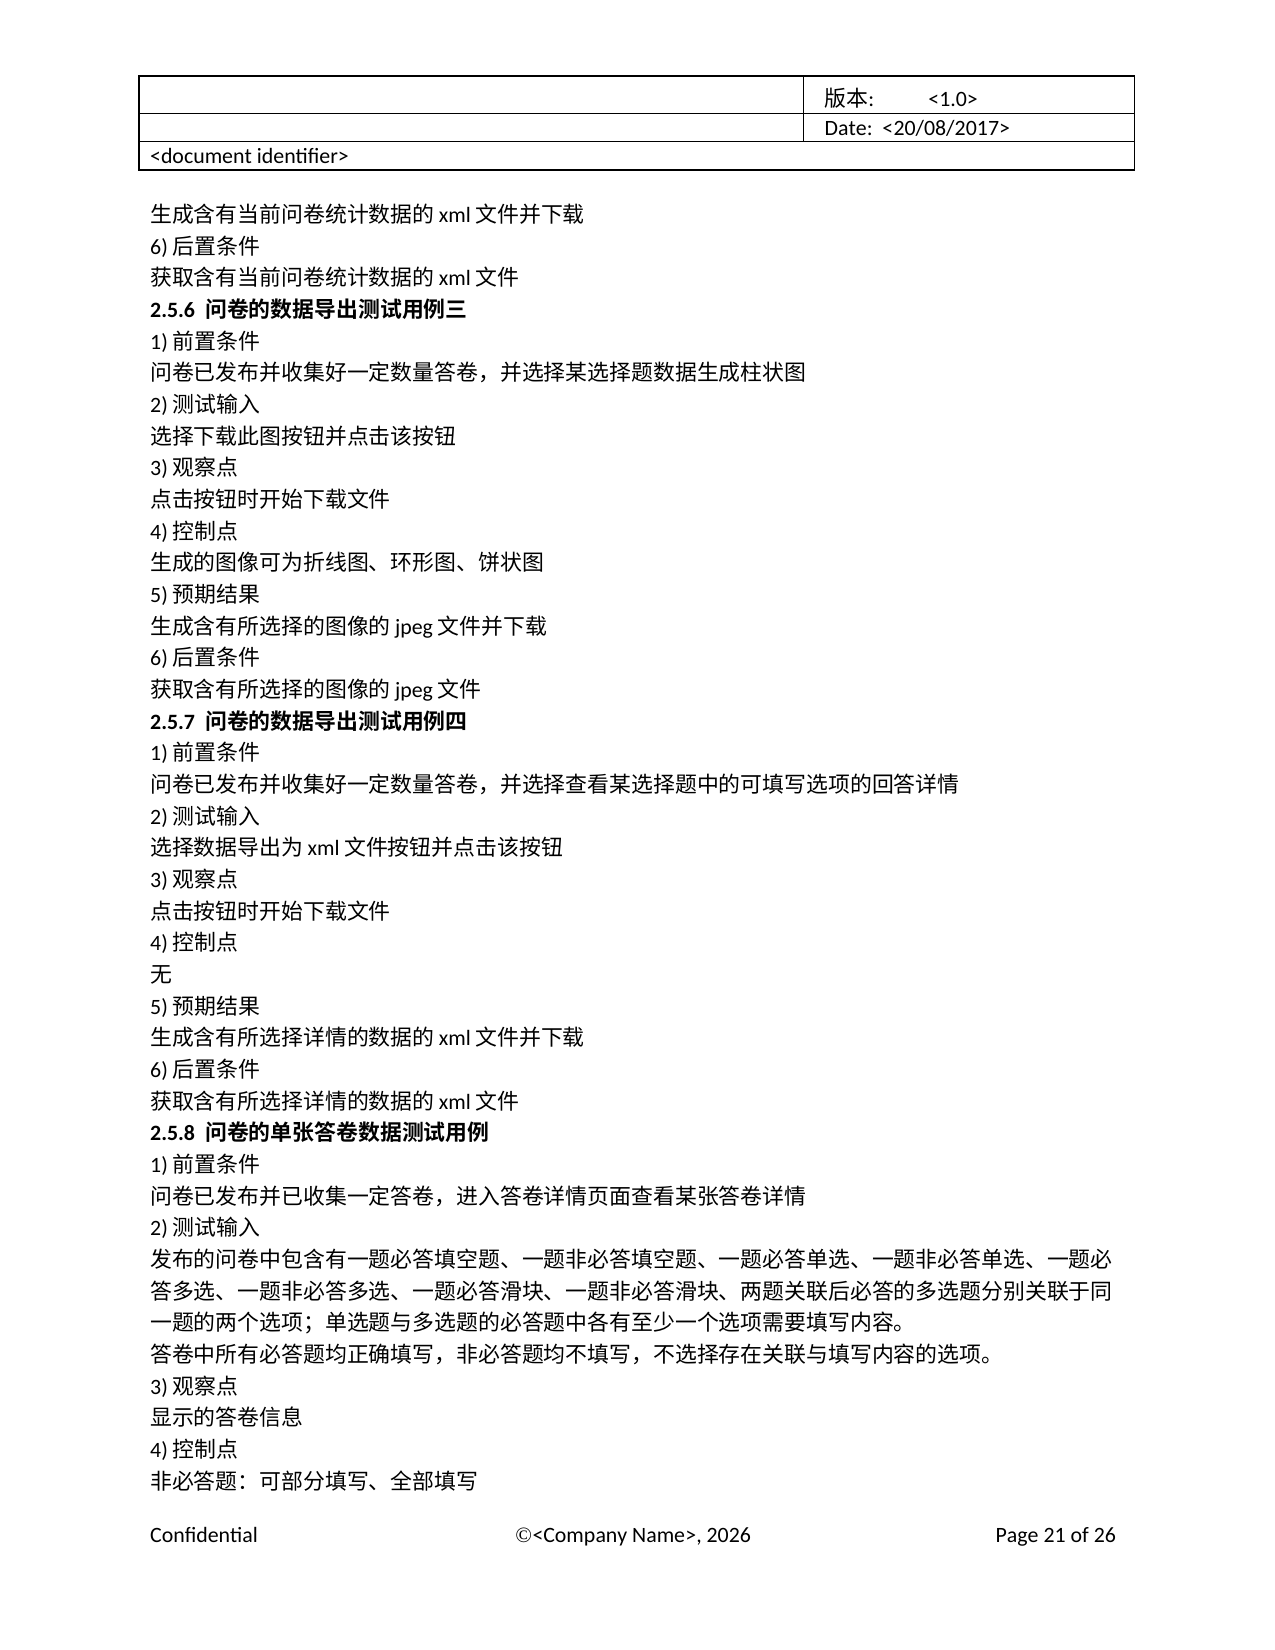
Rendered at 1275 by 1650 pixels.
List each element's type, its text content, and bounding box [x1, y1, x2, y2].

text 问卷已发布并收集好一定数量答卷，并选择某选择题数据生成柱状图 [150, 355, 1125, 387]
text 1) 前置条件 [150, 735, 1125, 767]
text 2.5.8 问卷的单张答卷数据测试用例 [150, 1115, 1125, 1147]
text 6) 后置条件 [150, 640, 1125, 672]
text 6) 后置条件 [150, 1052, 1125, 1084]
text 获取含有当前问卷统计数据的xml文件 [150, 260, 1125, 292]
text 3) 观察点 [150, 450, 1125, 482]
text 生成含有所选择详情的数据的xml文件并下载 [150, 1020, 1125, 1052]
text 2) 测试输入 [150, 799, 1125, 830]
text 1) 前置条件 [150, 1147, 1125, 1179]
text 答卷中所有必答题均正确填写，非必答题均不填写，不选择存在关联与填写内容的选项。 [150, 1337, 1125, 1369]
text 6) 后置条件 [150, 229, 1125, 260]
text 显示的答卷信息 [150, 1400, 1125, 1432]
text 4) 控制点 [150, 1432, 1125, 1464]
text 3) 观察点 [150, 1369, 1125, 1400]
text 1) 前置条件 [150, 324, 1125, 355]
text 2.5.6 问卷的数据导出测试用例三 [150, 292, 1125, 324]
text 问卷已发布并已收集一定答卷，进入答卷详情页面查看某张答卷详情 [150, 1179, 1125, 1210]
text 生成含有当前问卷统计数据的xml文件并下载 [150, 197, 1125, 229]
text 非必答题：可部分填写、全部填写 [150, 1464, 1125, 1495]
text 4) 控制点 [150, 514, 1125, 545]
text 3) 观察点 [150, 862, 1125, 894]
text 点击按钮时开始下载文件 [150, 482, 1125, 514]
text 4) 控制点 [150, 925, 1125, 957]
text 生成含有所选择的图像的jpeg文件并下载 [150, 609, 1125, 640]
text 发布的问卷中包含有一题必答填空题、一题非必答填空题、一题必答单选、一题非必答单选、一题必答多选、一题非必答多选、一题必答滑块、一题非必答滑块、两题关联后必答的多选题分别关联于同一题的两个选项；单选题与多选题的必答题中各有至少一个选项需要填写内容。 [150, 1242, 1125, 1337]
text 5) 预期结果 [150, 577, 1125, 609]
text 点击按钮时开始下载文件 [150, 894, 1125, 925]
text 生成的图像可为折线图、环形图、饼状图 [150, 545, 1125, 577]
text 问卷已发布并收集好一定数量答卷，并选择查看某选择题中的可填写选项的回答详情 [150, 767, 1125, 799]
text 5) 预期结果 [150, 989, 1125, 1020]
text 选择数据导出为xml文件按钮并点击该按钮 [150, 830, 1125, 862]
text 2.5.7 问卷的数据导出测试用例四 [150, 704, 1125, 735]
text 选择下载此图按钮并点击该按钮 [150, 419, 1125, 450]
text 2) 测试输入 [150, 387, 1125, 419]
text 获取含有所选择详情的数据的xml文件 [150, 1084, 1125, 1115]
text 获取含有所选择的图像的jpeg文件 [150, 672, 1125, 704]
text 无 [150, 957, 1125, 989]
text 2) 测试输入 [150, 1210, 1125, 1242]
